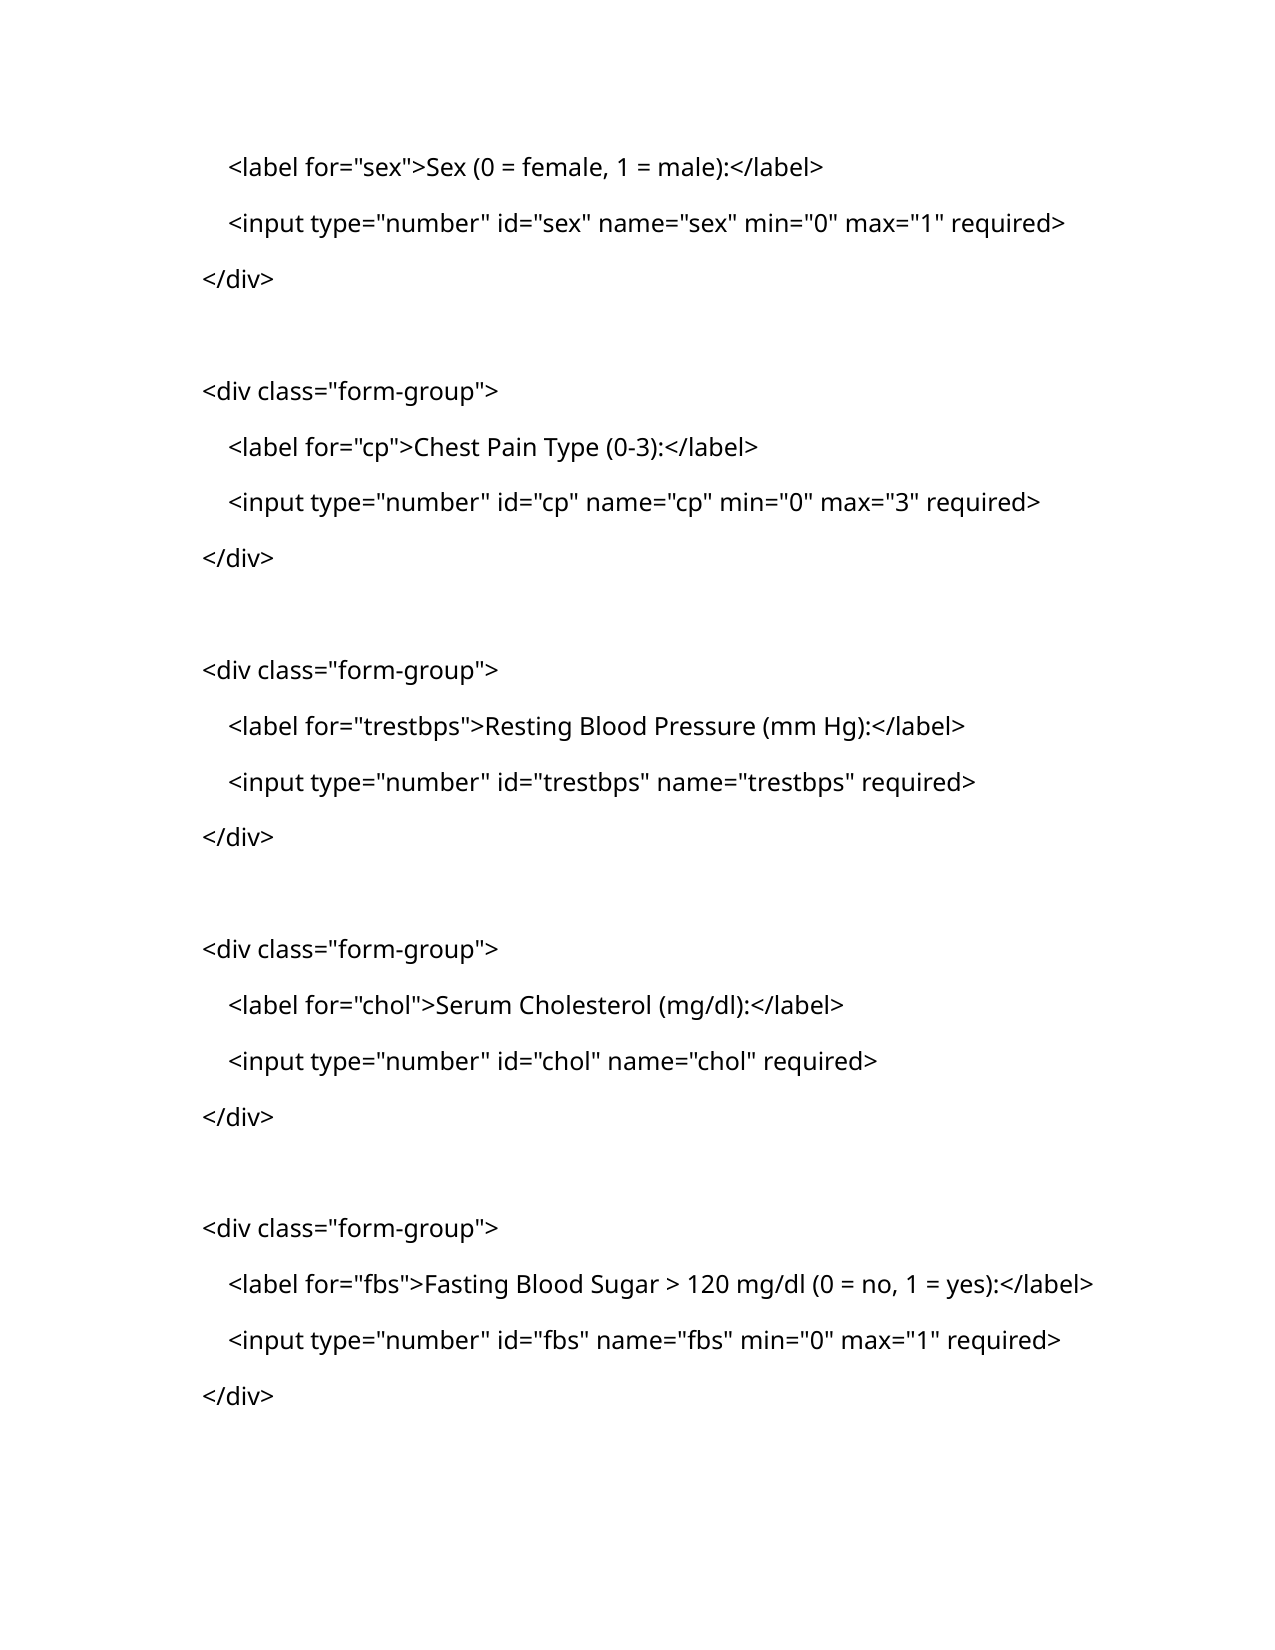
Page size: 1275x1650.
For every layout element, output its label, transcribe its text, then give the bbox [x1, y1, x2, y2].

text <label for="cp">Chest Pain Type (0-3):</label> [150, 429, 1125, 463]
text </div> [150, 541, 1125, 575]
text <label for="chol">Serum Cholesterol (mg/dl):</label> [150, 987, 1125, 1022]
text <label for="fbs">Fasting Blood Sugar > 120 mg/dl (0 = no, 1 = yes):</label> [150, 1267, 1125, 1301]
text <div class="form-group"> [150, 652, 1125, 687]
text </div> [150, 262, 1125, 296]
text <div class="form-group"> [150, 373, 1125, 407]
text <input type="number" id="fbs" name="fbs" min="0" max="1" required> [150, 1322, 1125, 1357]
text <input type="number" id="chol" name="chol" required> [150, 1043, 1125, 1077]
text <div class="form-group"> [150, 1211, 1125, 1245]
text <label for="trestbps">Resting Blood Pressure (mm Hg):</label> [150, 708, 1125, 742]
text <input type="number" id="cp" name="cp" min="0" max="3" required> [150, 485, 1125, 519]
text <input type="number" id="trestbps" name="trestbps" required> [150, 764, 1125, 798]
text <label for="sex">Sex (0 = female, 1 = male):</label> [150, 150, 1125, 184]
text <div class="form-group"> [150, 932, 1125, 966]
text <input type="number" id="sex" name="sex" min="0" max="1" required> [150, 206, 1125, 240]
text </div> [150, 1099, 1125, 1133]
text </div> [150, 1378, 1125, 1412]
text </div> [150, 820, 1125, 854]
